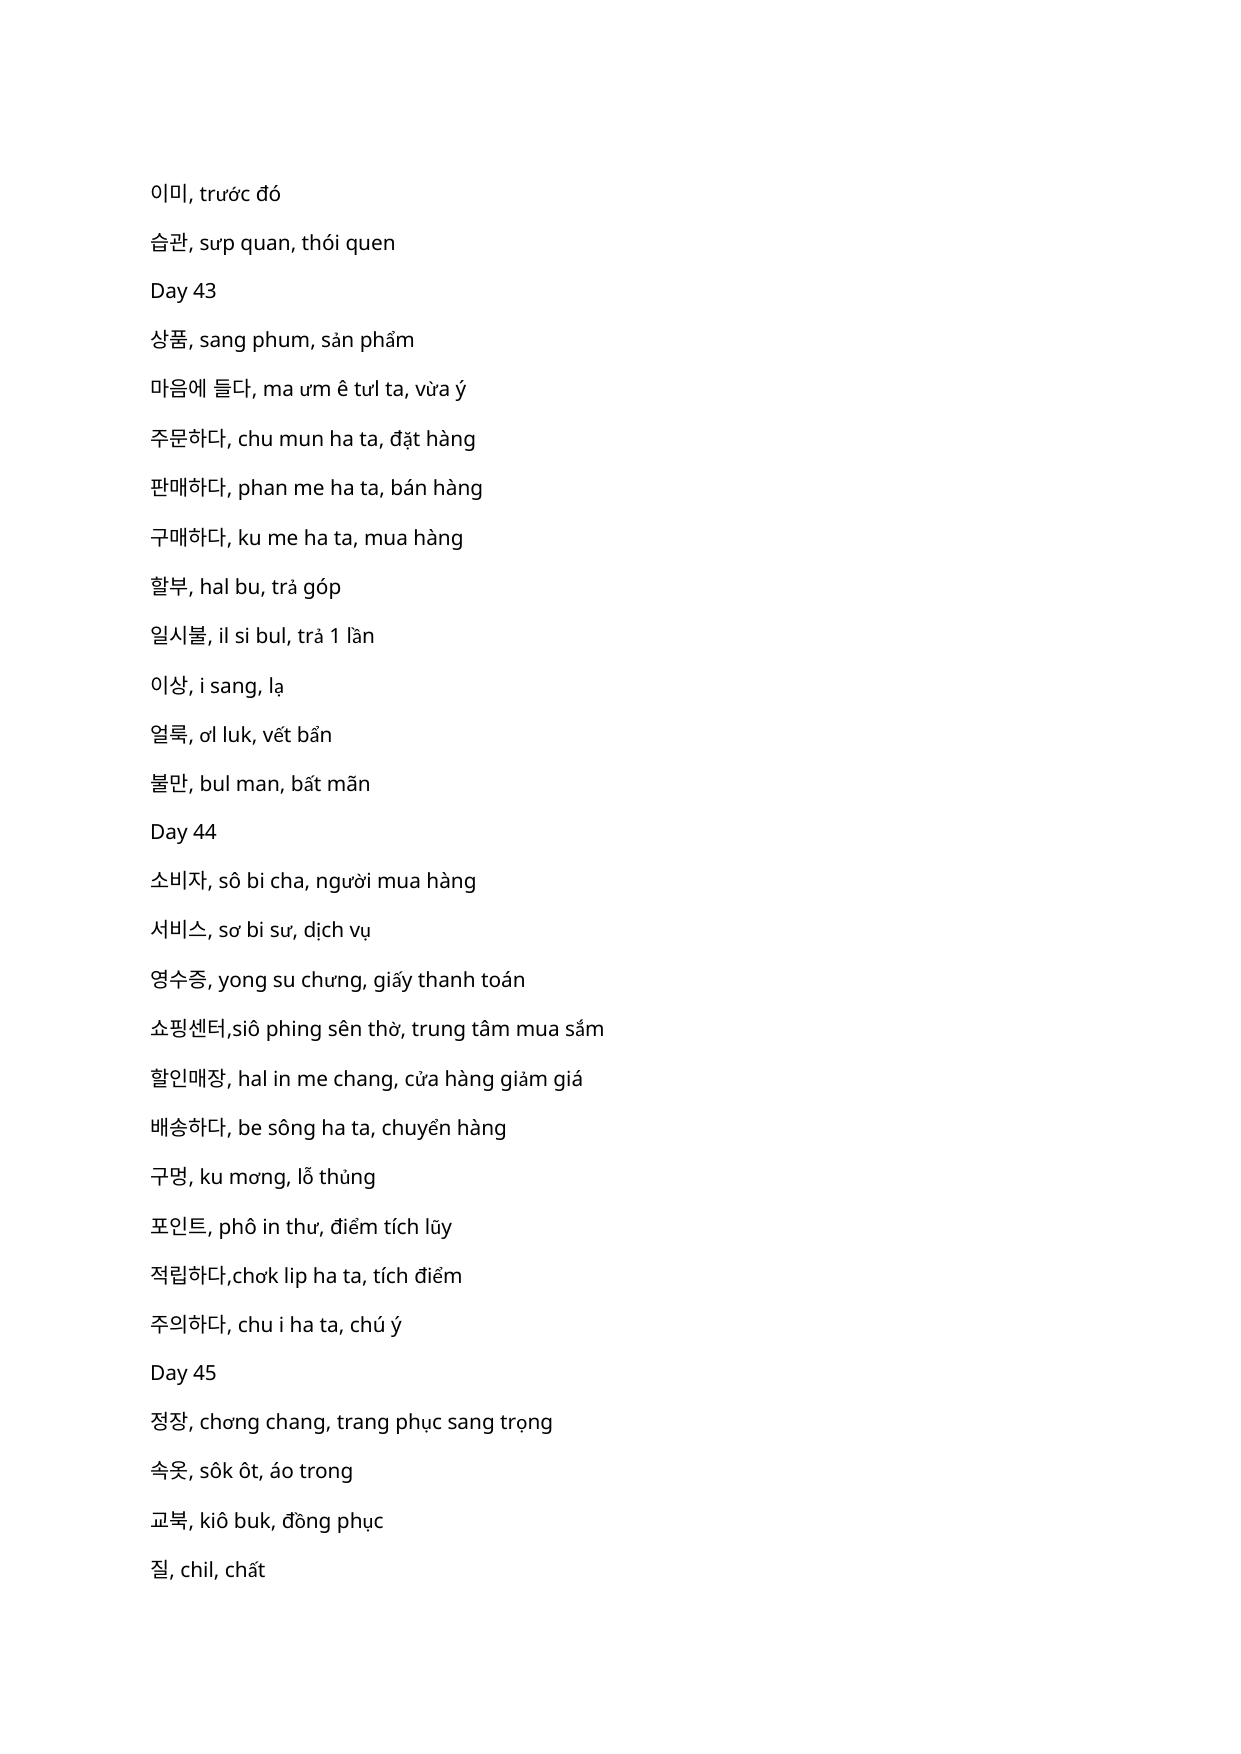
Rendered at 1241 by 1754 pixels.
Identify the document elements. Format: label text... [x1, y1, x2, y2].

text 소비자, sô bi cha, người mua hàng [150, 864, 1090, 894]
text 습관, sưp quan, thói quen [150, 227, 1090, 257]
text 구멍, ku mơng, lỗ thủng [150, 1161, 1090, 1191]
text 할인매장, hal in me chang, cửa hàng giảm giá [150, 1062, 1090, 1092]
text 주의하다, chu i ha ta, chú ý [150, 1309, 1090, 1339]
text 할부, hal bu, trả góp [150, 570, 1090, 600]
text 적립하다,chơk lip ha ta, tích điểm [150, 1259, 1090, 1289]
text 교북, kiô buk, đồng phục [150, 1504, 1090, 1534]
text 쇼핑센터,siô phing sên thờ, trung tâm mua sắm [150, 1012, 1090, 1043]
text Day 45 [150, 1358, 1090, 1386]
text 서비스, sơ bi sư, dịch vụ [150, 914, 1090, 944]
text 포인트, phô in thư, điểm tích lũy [150, 1210, 1090, 1240]
text 구매하다, ku me ha ta, mua hàng [150, 521, 1090, 551]
text 영수증, yong su chưng, giấy thanh toán [150, 963, 1090, 993]
text 이미, trước đó [150, 177, 1090, 207]
text 정장, chơng chang, trang phục sang trọng [150, 1405, 1090, 1436]
text 질, chil, chất [150, 1553, 1090, 1584]
text 마음에 들다, ma ưm ê tưl ta, vừa ý [150, 373, 1090, 403]
text 일시불, il si bul, trả 1 lần [150, 619, 1090, 650]
text Day 43 [150, 276, 1090, 304]
text Day 44 [150, 817, 1090, 845]
text 배송하다, be sông ha ta, chuyển hàng [150, 1111, 1090, 1141]
text 속옷, sôk ôt, áo trong [150, 1455, 1090, 1485]
text 얼룩, ơl luk, vết bẩn [150, 718, 1090, 748]
text 불만, bul man, bất mãn [150, 768, 1090, 798]
text 이상, i sang, lạ [150, 669, 1090, 699]
text 판매하다, phan me ha ta, bán hàng [150, 471, 1090, 502]
text 주문하다, chu mun ha ta, đặt hàng [150, 422, 1090, 452]
text 상품, sang phum, sản phẩm [150, 323, 1090, 353]
